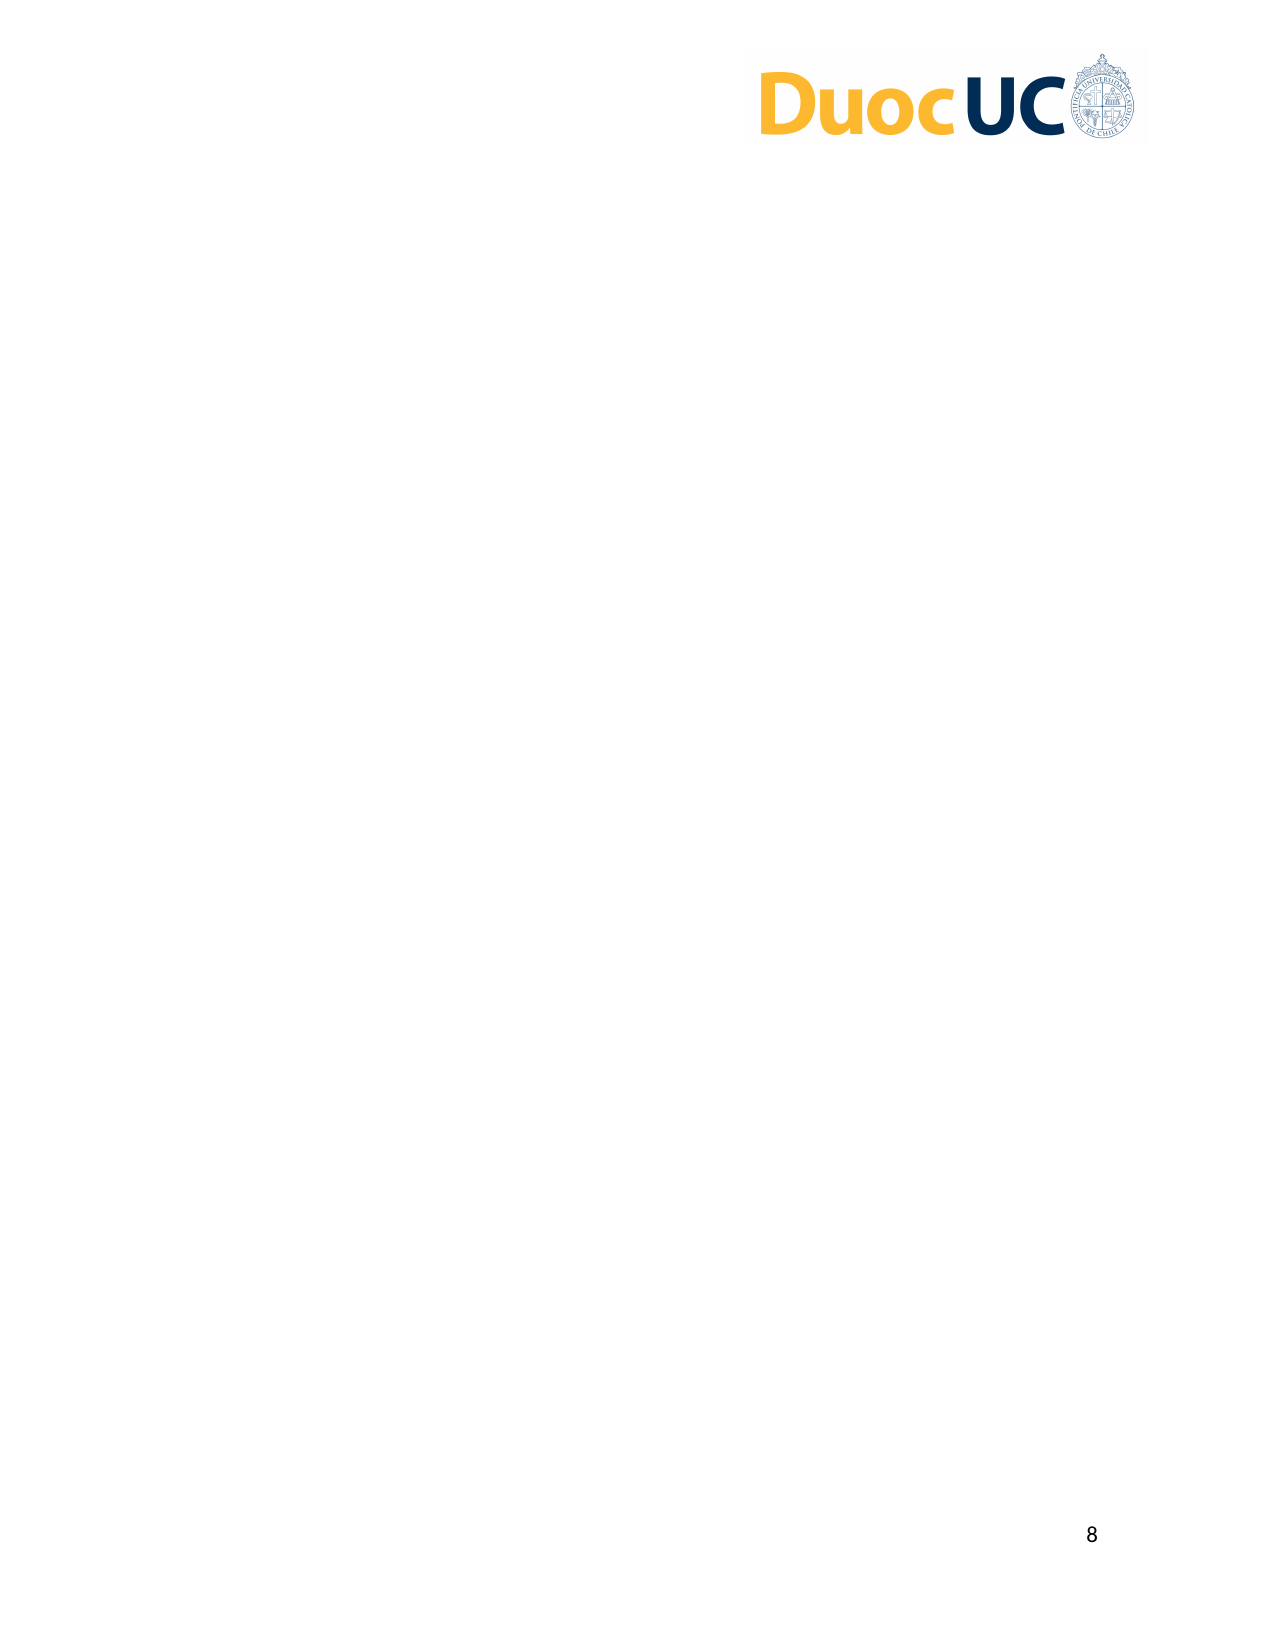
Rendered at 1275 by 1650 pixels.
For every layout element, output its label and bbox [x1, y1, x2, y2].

picture [742, 45, 1149, 147]
